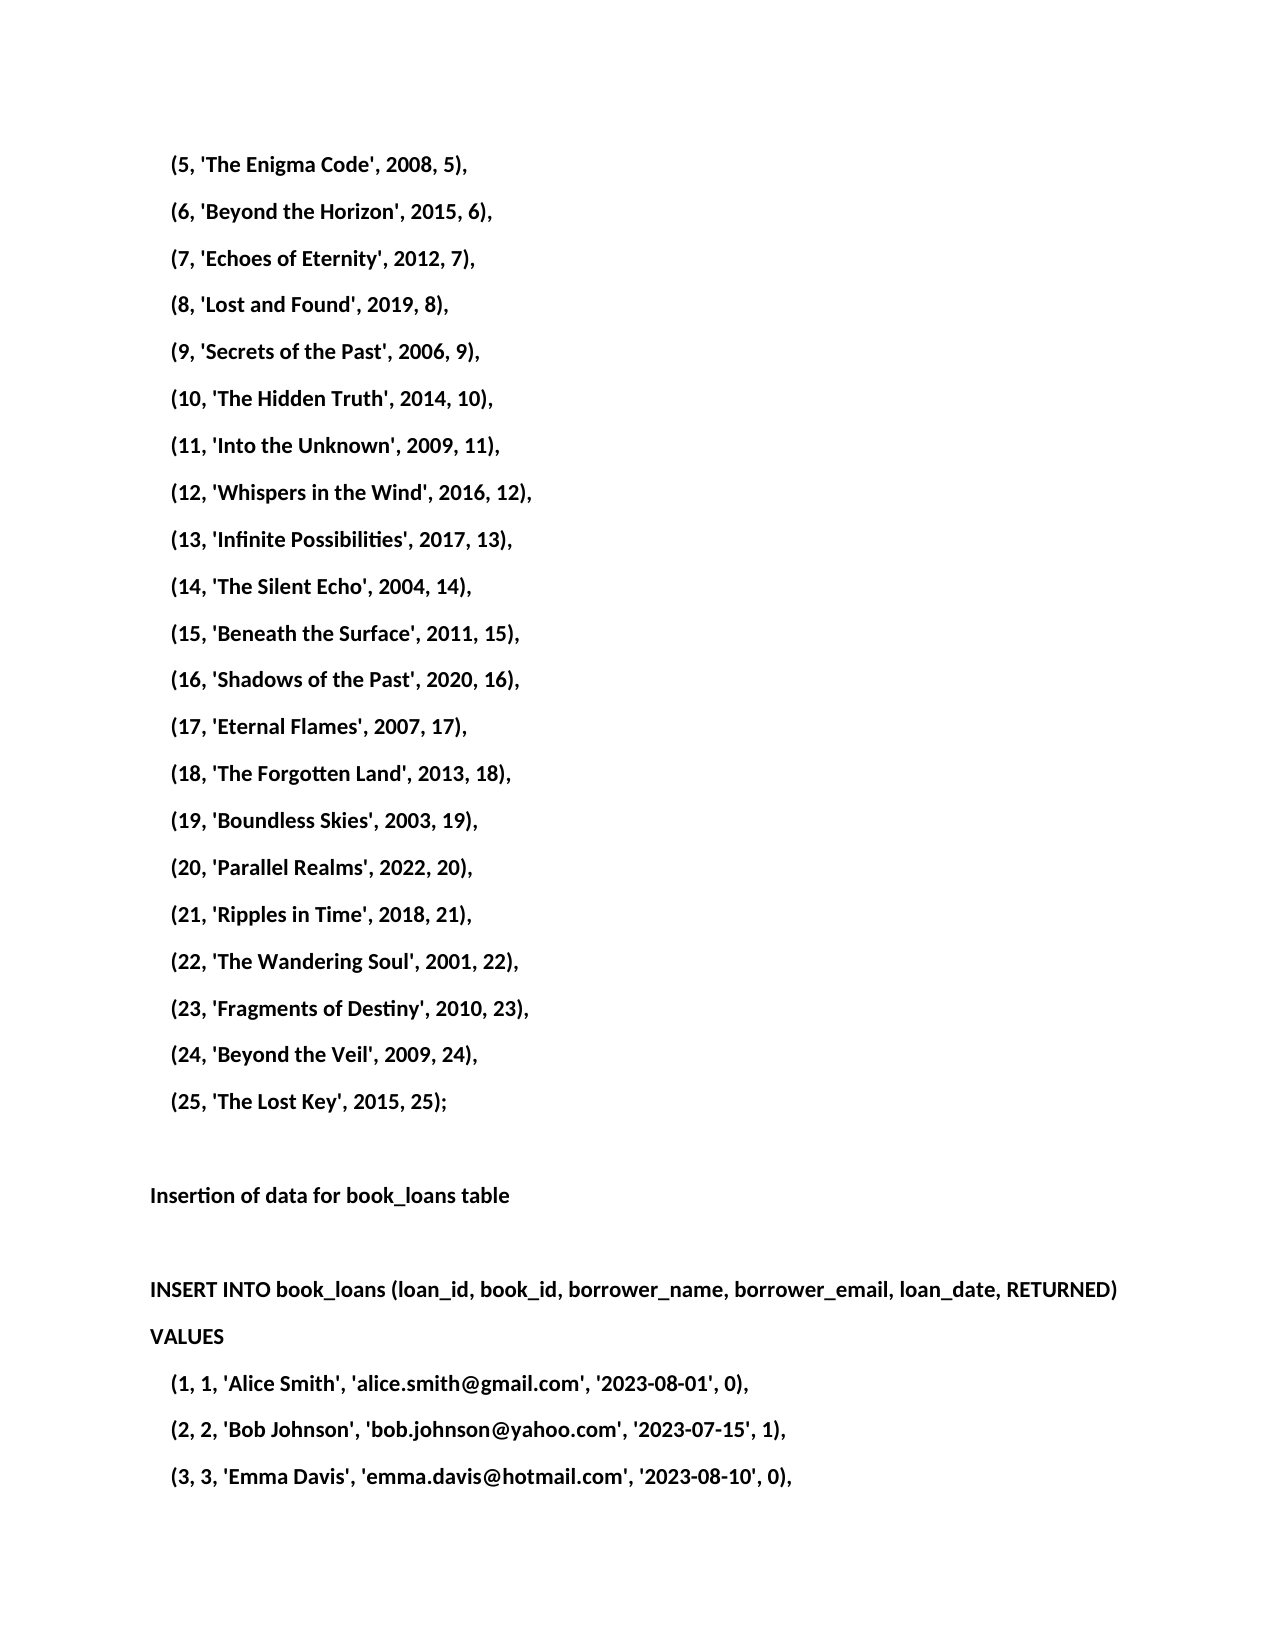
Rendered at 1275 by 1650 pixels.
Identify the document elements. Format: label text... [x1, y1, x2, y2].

text (23, 'Fragments of Destiny', 2010, 23), [150, 994, 1125, 1022]
text (14, 'The Silent Echo', 2004, 14), [150, 572, 1125, 600]
text (24, 'Beyond the Veil', 2009, 24), [150, 1041, 1125, 1069]
text (13, 'Infinite Possibilities', 2017, 13), [150, 525, 1125, 553]
text (20, 'Parallel Realms', 2022, 20), [150, 853, 1125, 881]
text (19, 'Boundless Skies', 2003, 19), [150, 806, 1125, 834]
text (18, 'The Forgotten Land', 2013, 18), [150, 759, 1125, 787]
text (9, 'Secrets of the Past', 2006, 9), [150, 337, 1125, 366]
text (6, 'Beyond the Horizon', 2015, 6), [150, 197, 1125, 225]
text (1, 1, 'Alice Smith', 'alice.smith@gmail.com', '2023-08-01', 0), [150, 1369, 1125, 1397]
text VALUES [150, 1322, 1125, 1350]
text (10, 'The Hidden Truth', 2014, 10), [150, 384, 1125, 412]
text (15, 'Beneath the Surface', 2011, 15), [150, 619, 1125, 647]
text (25, 'The Lost Key', 2015, 25); [150, 1087, 1125, 1116]
text (5, 'The Enigma Code', 2008, 5), [150, 150, 1125, 178]
text INSERT INTO book_loans (loan_id, book_id, borrower_name, borrower_email, loan_date, RETURNED) [150, 1275, 1125, 1303]
text (16, 'Shadows of the Past', 2020, 16), [150, 666, 1125, 694]
text (21, 'Ripples in Time', 2018, 21), [150, 900, 1125, 928]
text (8, 'Lost and Found', 2019, 8), [150, 291, 1125, 319]
text (7, 'Echoes of Eternity', 2012, 7), [150, 244, 1125, 272]
text (3, 3, 'Emma Davis', 'emma.davis@hotmail.com', '2023-08-10', 0), [150, 1462, 1125, 1491]
text (11, 'Into the Unknown', 2009, 11), [150, 431, 1125, 459]
text Insertion of data for book_loans table [150, 1181, 1125, 1209]
text (17, 'Eternal Flames', 2007, 17), [150, 712, 1125, 741]
text (2, 2, 'Bob Johnson', 'bob.johnson@yahoo.com', '2023-07-15', 1), [150, 1416, 1125, 1444]
text (12, 'Whispers in the Wind', 2016, 12), [150, 478, 1125, 506]
text (22, 'The Wandering Soul', 2001, 22), [150, 947, 1125, 975]
